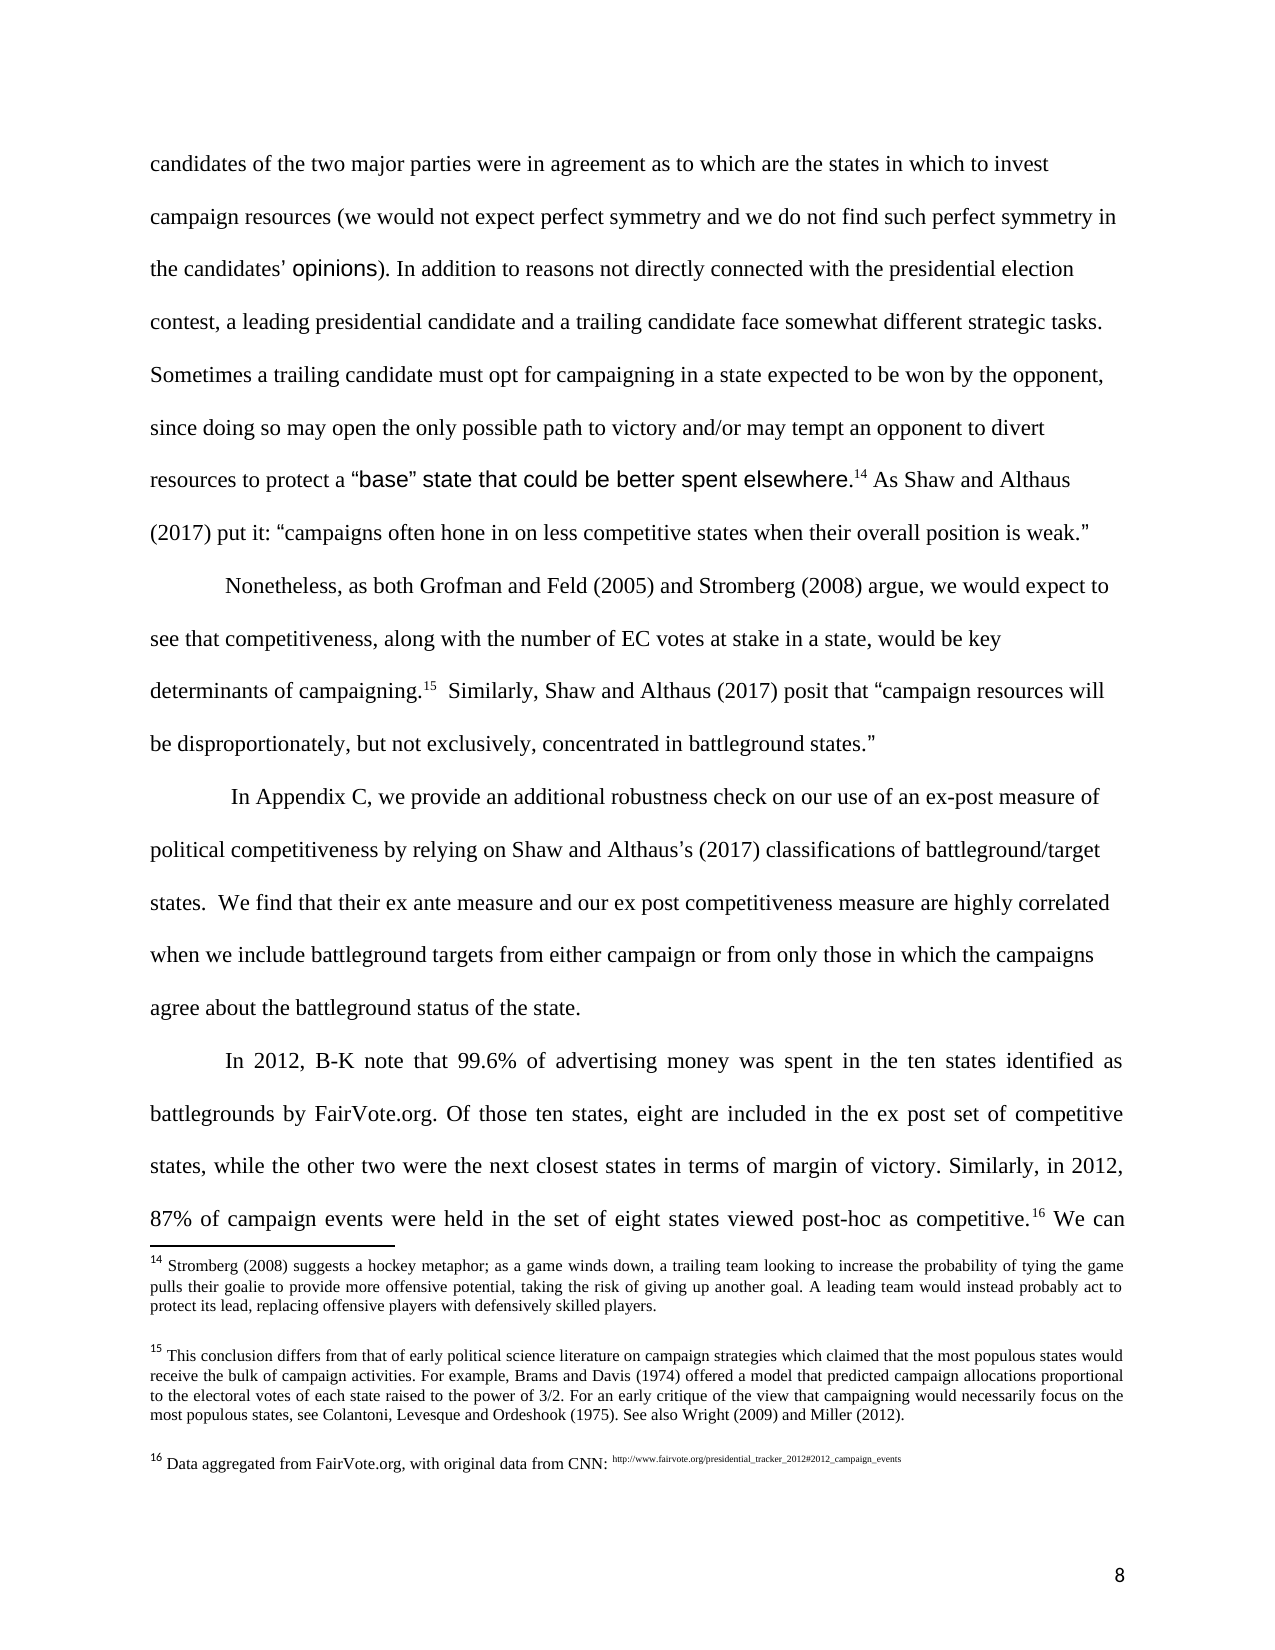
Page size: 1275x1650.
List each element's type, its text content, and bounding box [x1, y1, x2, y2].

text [150, 1047, 1125, 1231]
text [150, 150, 1125, 546]
text In Appendix C, we provide an additional robustness check on our use of an ex-post measure of political competitiveness by relying on Shaw and Althaus’s (2017) classifications of battleground/target states. We find that their ex ante measure and our ex post competitiveness measure are highly correlated when we include battleground targets from either campaign or from only those in which the campaigns agree about the battleground status of the state. [150, 783, 1125, 1021]
text Nonetheless, as both Grofman and Feld (2005) and Stromberg (2008) argue, we would expect to see that competitiveness, along with the number of EC votes at stake in a state, would be key determinants of campaigning. Similarly, Shaw and Althaus (2017) posit that “campaign resources will be disproportionately, but not exclusively, concentrated in battleground states.” [150, 572, 1125, 757]
